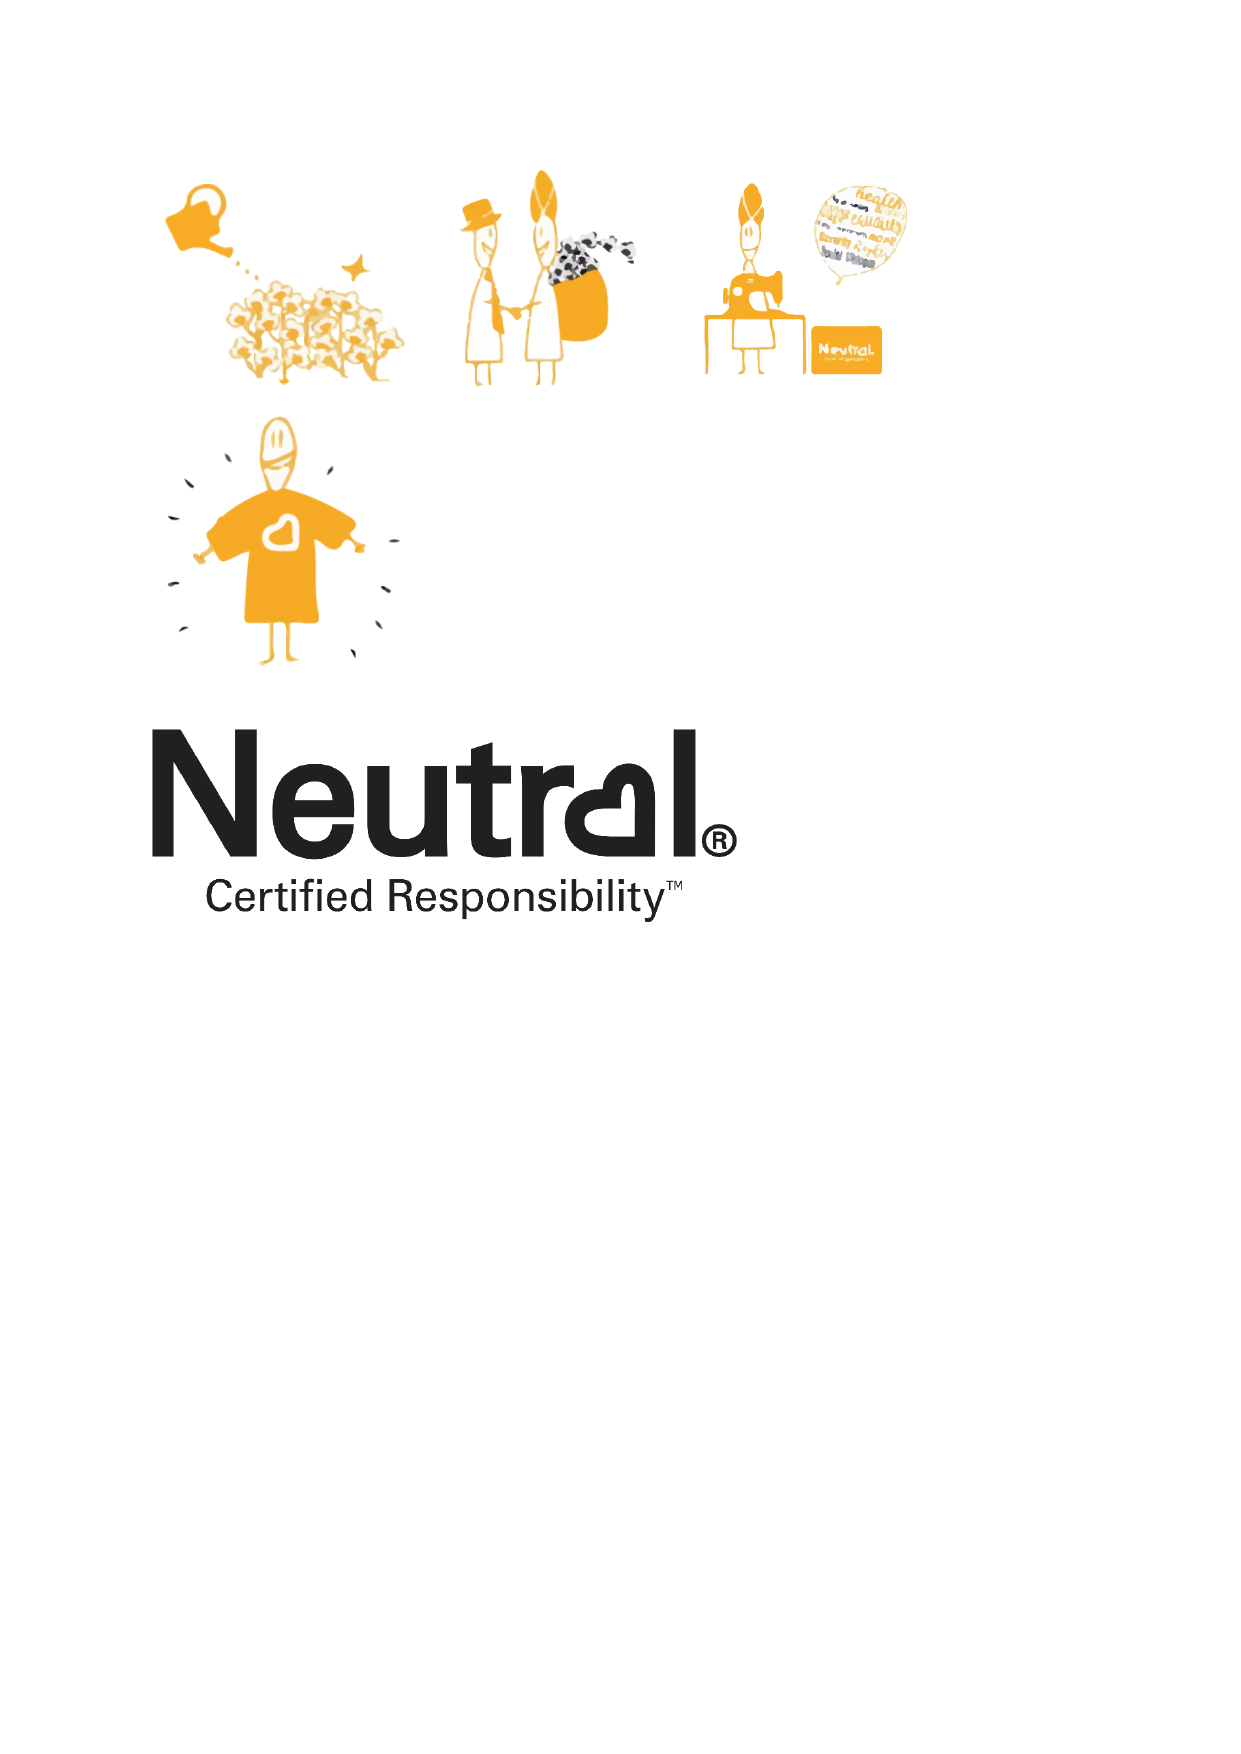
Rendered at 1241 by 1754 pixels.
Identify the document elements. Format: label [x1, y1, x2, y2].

picture [167, 416, 400, 666]
picture [704, 182, 907, 375]
picture [165, 184, 406, 385]
picture [460, 170, 637, 387]
picture [150, 727, 741, 922]
